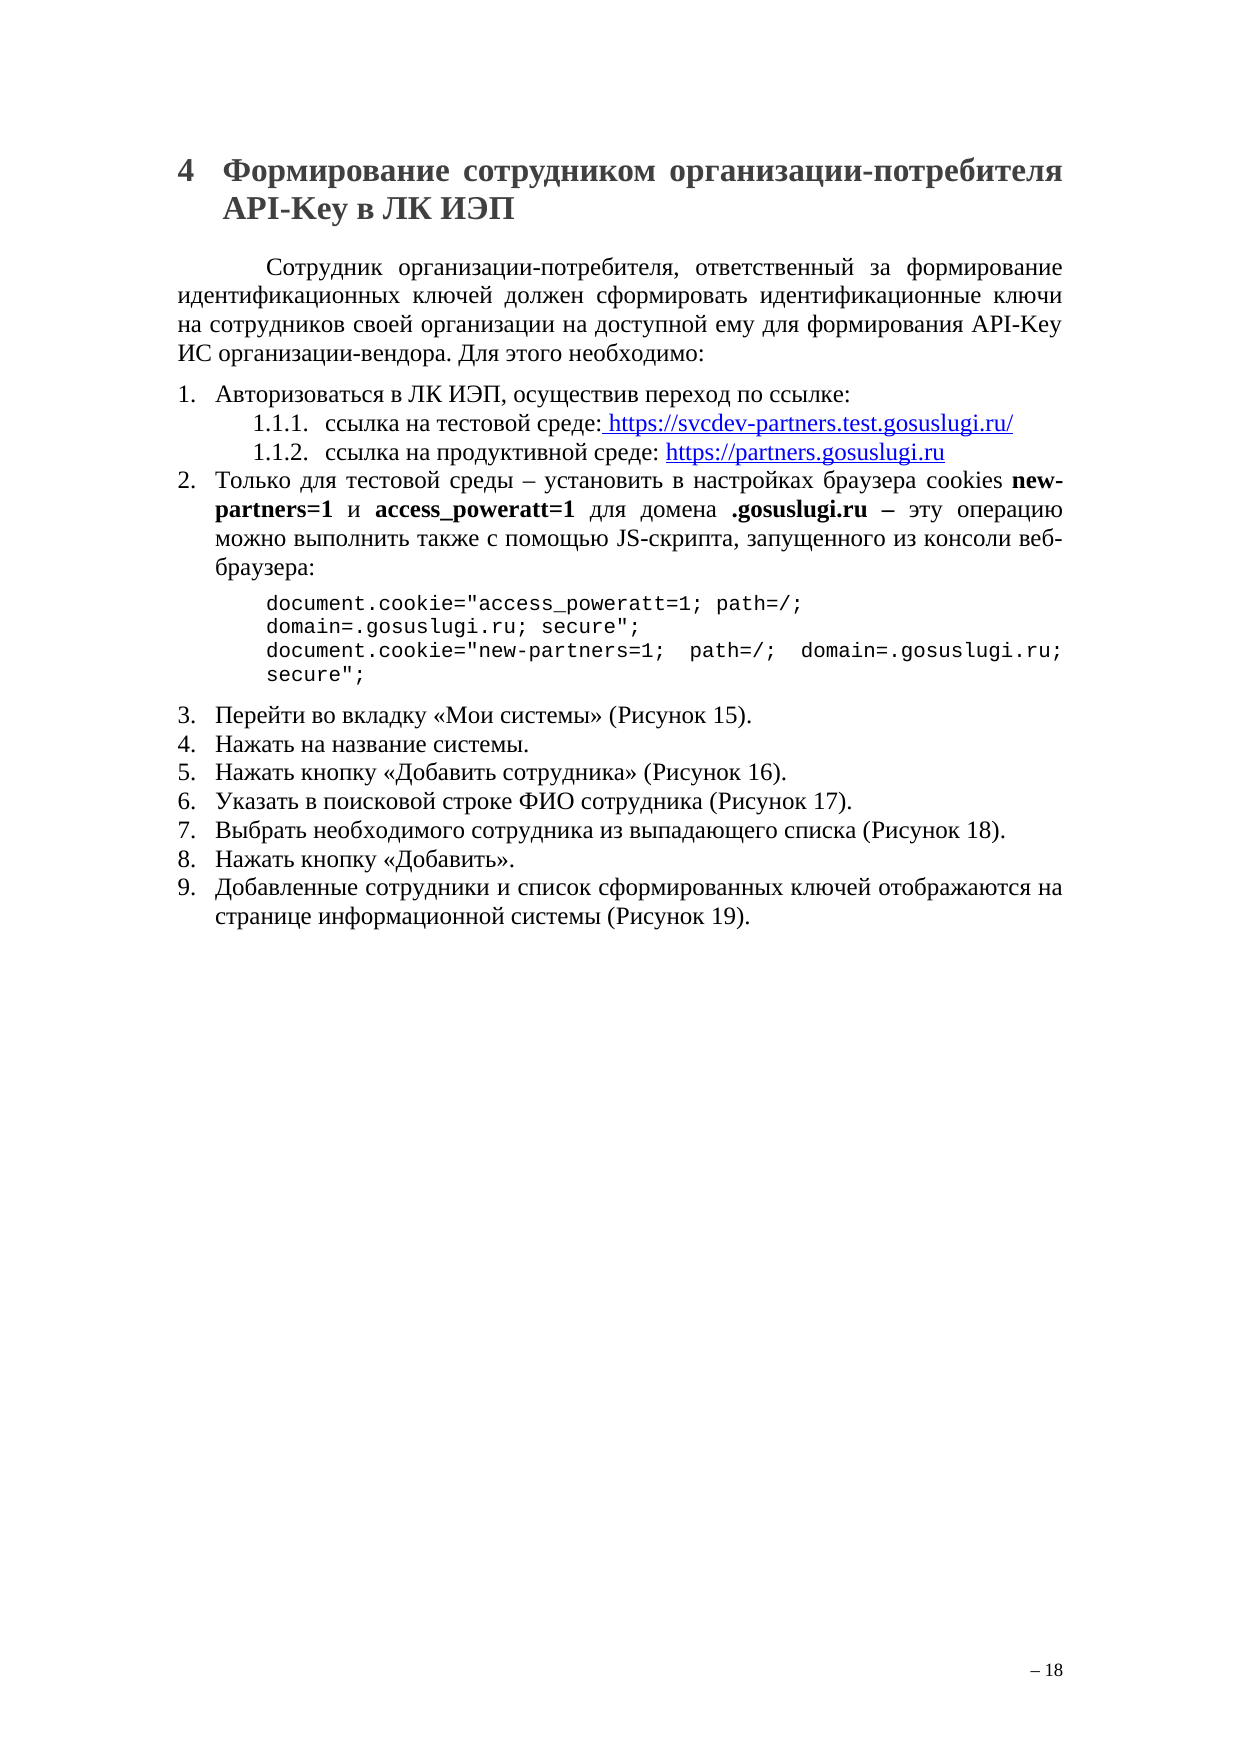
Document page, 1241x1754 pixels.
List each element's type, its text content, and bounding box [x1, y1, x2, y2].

list Перейти во вкладку «Мои системы» (Рисунок 15). [177, 700, 1063, 729]
list Только для тестовой среды – установить в настройках браузера cookies new-partners=1 и access_poweratt=1 для домена .gosuslugi.ru – эту операцию можно выполнить также с помощью JS-скрипта, запущенного из консоли веб-браузера: [177, 465, 1063, 580]
text document.cookie="access_poweratt=1; path=/; domain=.gosuslugi.ru; secure"; [266, 593, 1063, 640]
list Добавленные сотрудники и список сформированных ключей отображаются на странице информационной системы (Рисунок 19). [177, 872, 1063, 930]
list Нажать кнопку «Добавить». [177, 844, 1063, 872]
subtitle Формирование сотрудником организации-потребителя API-Key в ЛК ИЭП [177, 150, 1063, 227]
list ссылка на тестовой среде: https://svcdev-partners.test.gosuslugi.ru/ [252, 408, 1063, 437]
list ссылка на продуктивной среде: https://partners.gosuslugi.ru [252, 437, 1063, 465]
text Сотрудник организации-потребителя, ответственный за формирование идентификационных ключей должен сформировать идентификационные ключи на сотрудников своей организации на доступной ему для формирования API-Key ИС организации-вендора. Для этого необходимо: [177, 252, 1063, 367]
list Указать в поисковой строке ФИО сотрудника (Рисунок 17). [177, 786, 1063, 815]
text document.cookie="new-partners=1; path=/; domain=.gosuslugi.ru; secure"; [266, 640, 1063, 687]
list Выбрать необходимого сотрудника из выпадающего списка (Рисунок 18). [177, 815, 1063, 844]
list Авторизоваться в ЛК ИЭП, осуществив переход по ссылке: [177, 379, 1063, 408]
list Нажать кнопку «Добавить сотрудника» (Рисунок 16). [177, 757, 1063, 786]
list Нажать на название системы. [177, 729, 1063, 757]
